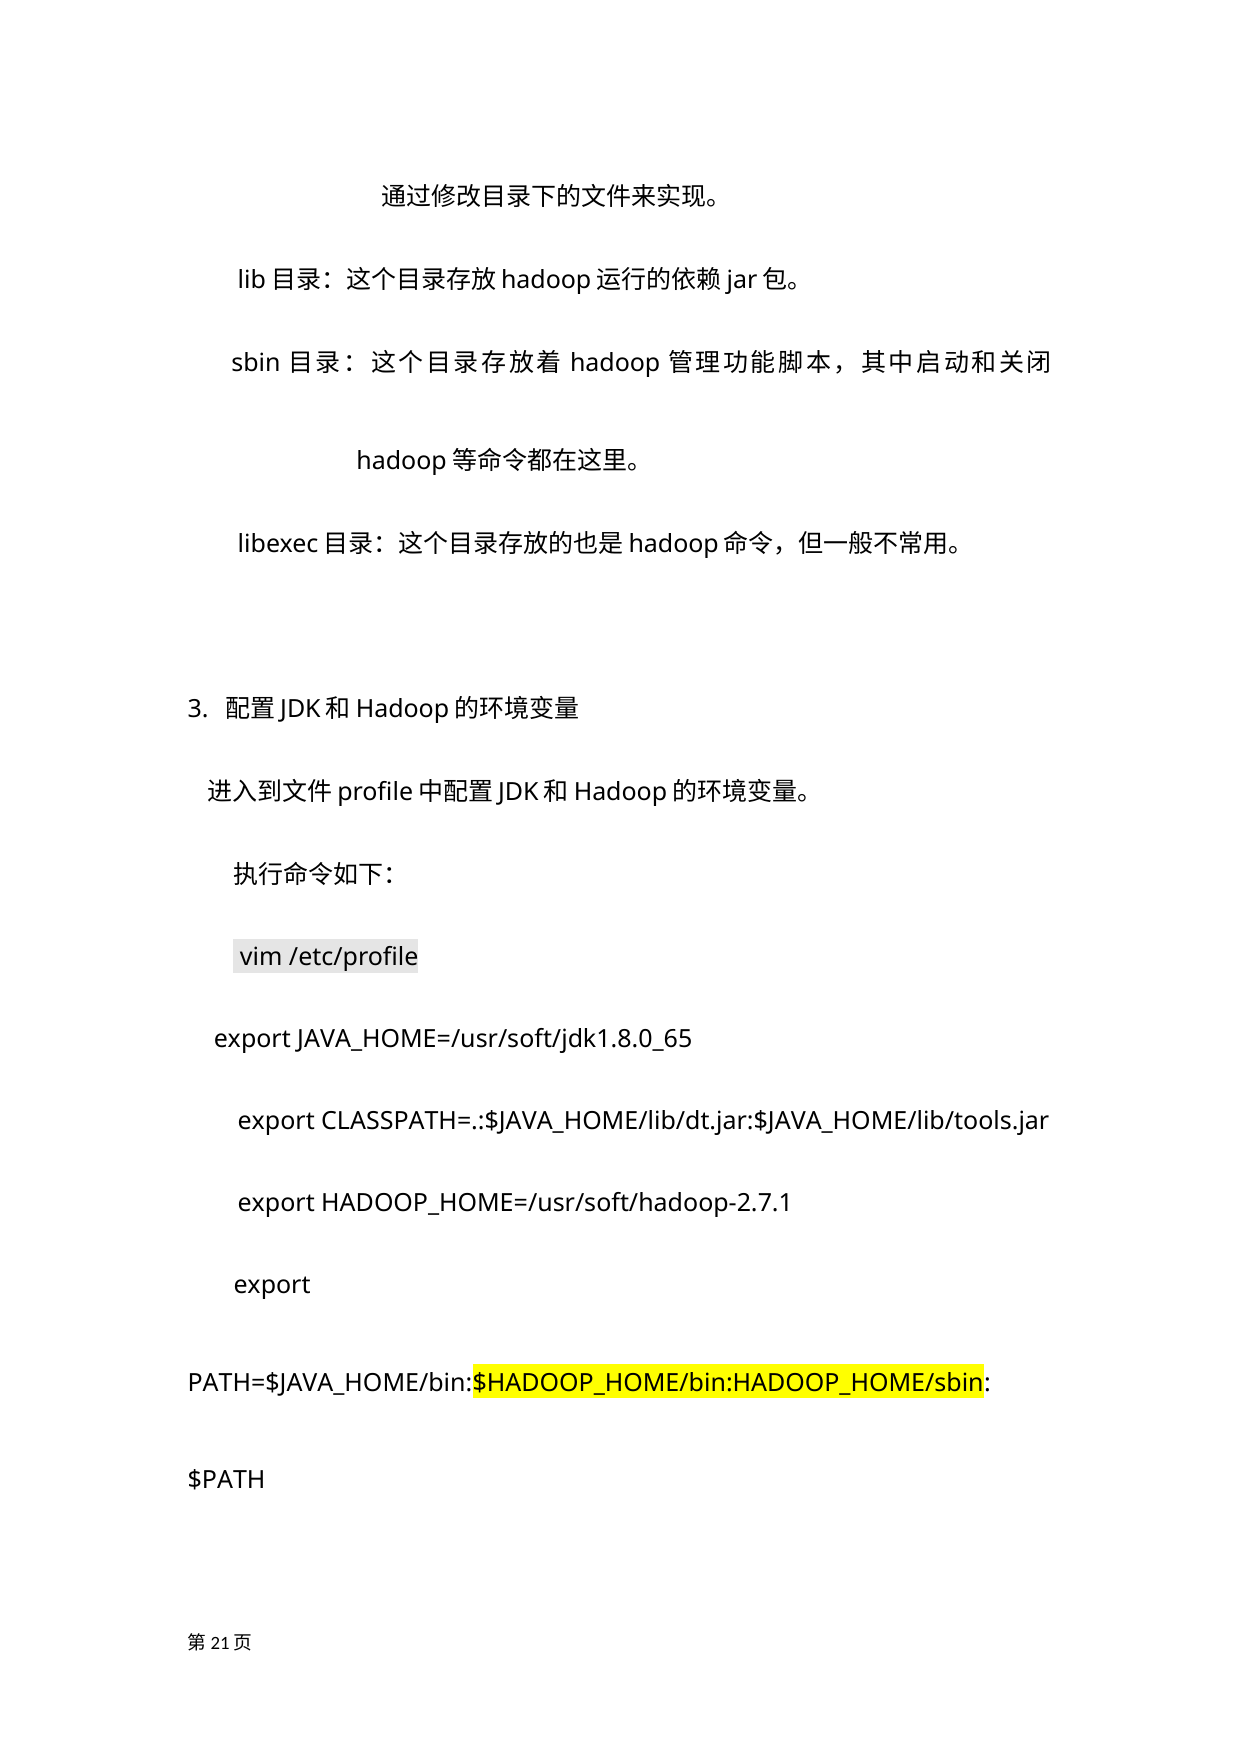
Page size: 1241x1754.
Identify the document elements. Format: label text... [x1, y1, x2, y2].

text vim /etc/profile [187, 923, 1053, 988]
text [231, 162, 1053, 227]
text export JAVA_HOME=/usr/soft/jdk1.8.0_65 [187, 1005, 1053, 1070]
list export PATH=$JAVA_HOME/bin:$HADOOP_HOME/bin:HADOOP_HOME/sbin:$PATH [187, 1251, 1053, 1511]
text sbin目录：这个目录存放着hadoop管理功能脚本，其中启动和关闭hadoop等命令都在这里。 [231, 328, 1053, 491]
text lib目录：这个目录存放hadoop运行的依赖jar包。 [187, 245, 1053, 310]
text libexec目录：这个目录存放的也是hadoop命令，但一般不常用。 [187, 509, 1053, 574]
text 执行命令如下： [187, 840, 1053, 905]
text export HADOOP_HOME=/usr/soft/hadoop-2.7.1 [187, 1169, 1053, 1234]
list 进入到文件profile中配置JDK和Hadoop的环境变量。 [187, 757, 1053, 822]
list 配置JDK和Hadoop的环境变量 [187, 674, 1053, 739]
text export CLASSPATH=.:$JAVA_HOME/lib/dt.jar:$JAVA_HOME/lib/tools.jar [187, 1087, 1053, 1152]
